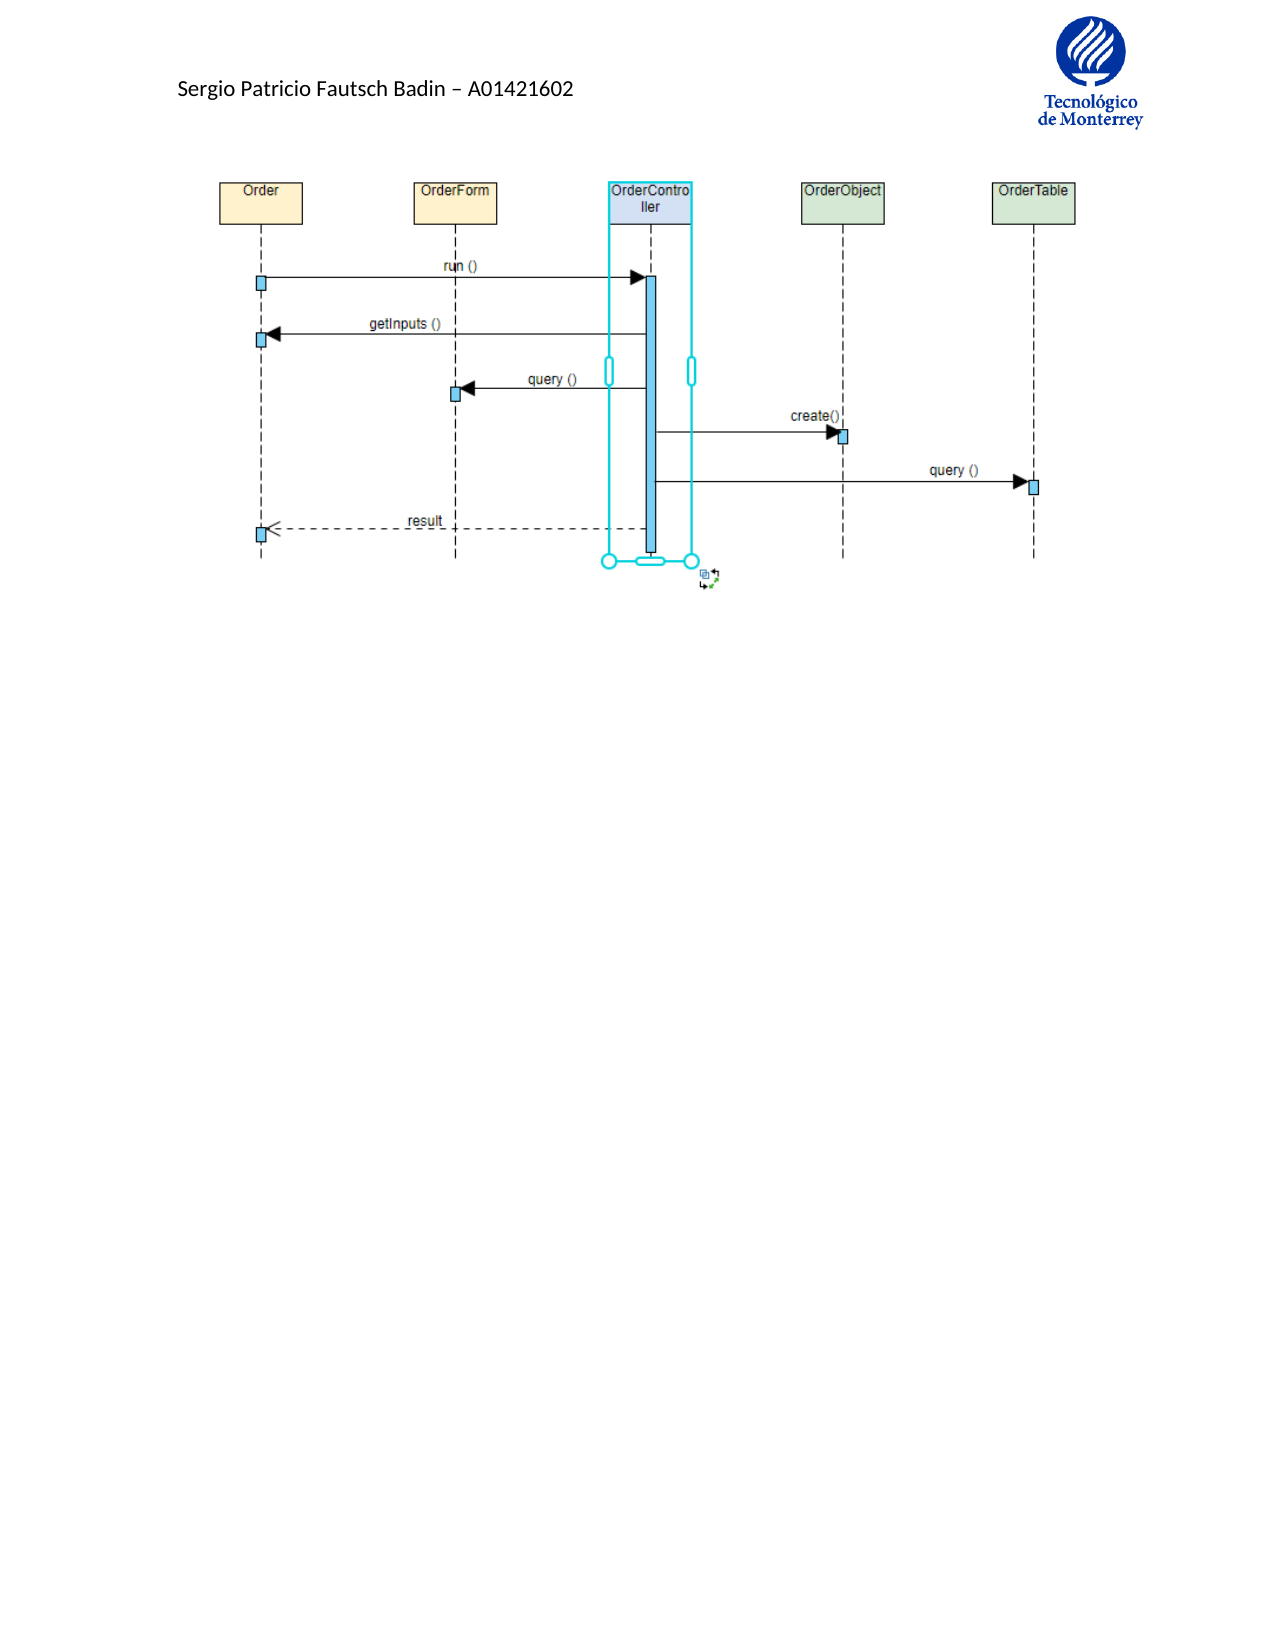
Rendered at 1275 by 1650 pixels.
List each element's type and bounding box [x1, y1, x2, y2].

picture [177, 147, 1098, 644]
picture [981, 0, 1199, 146]
